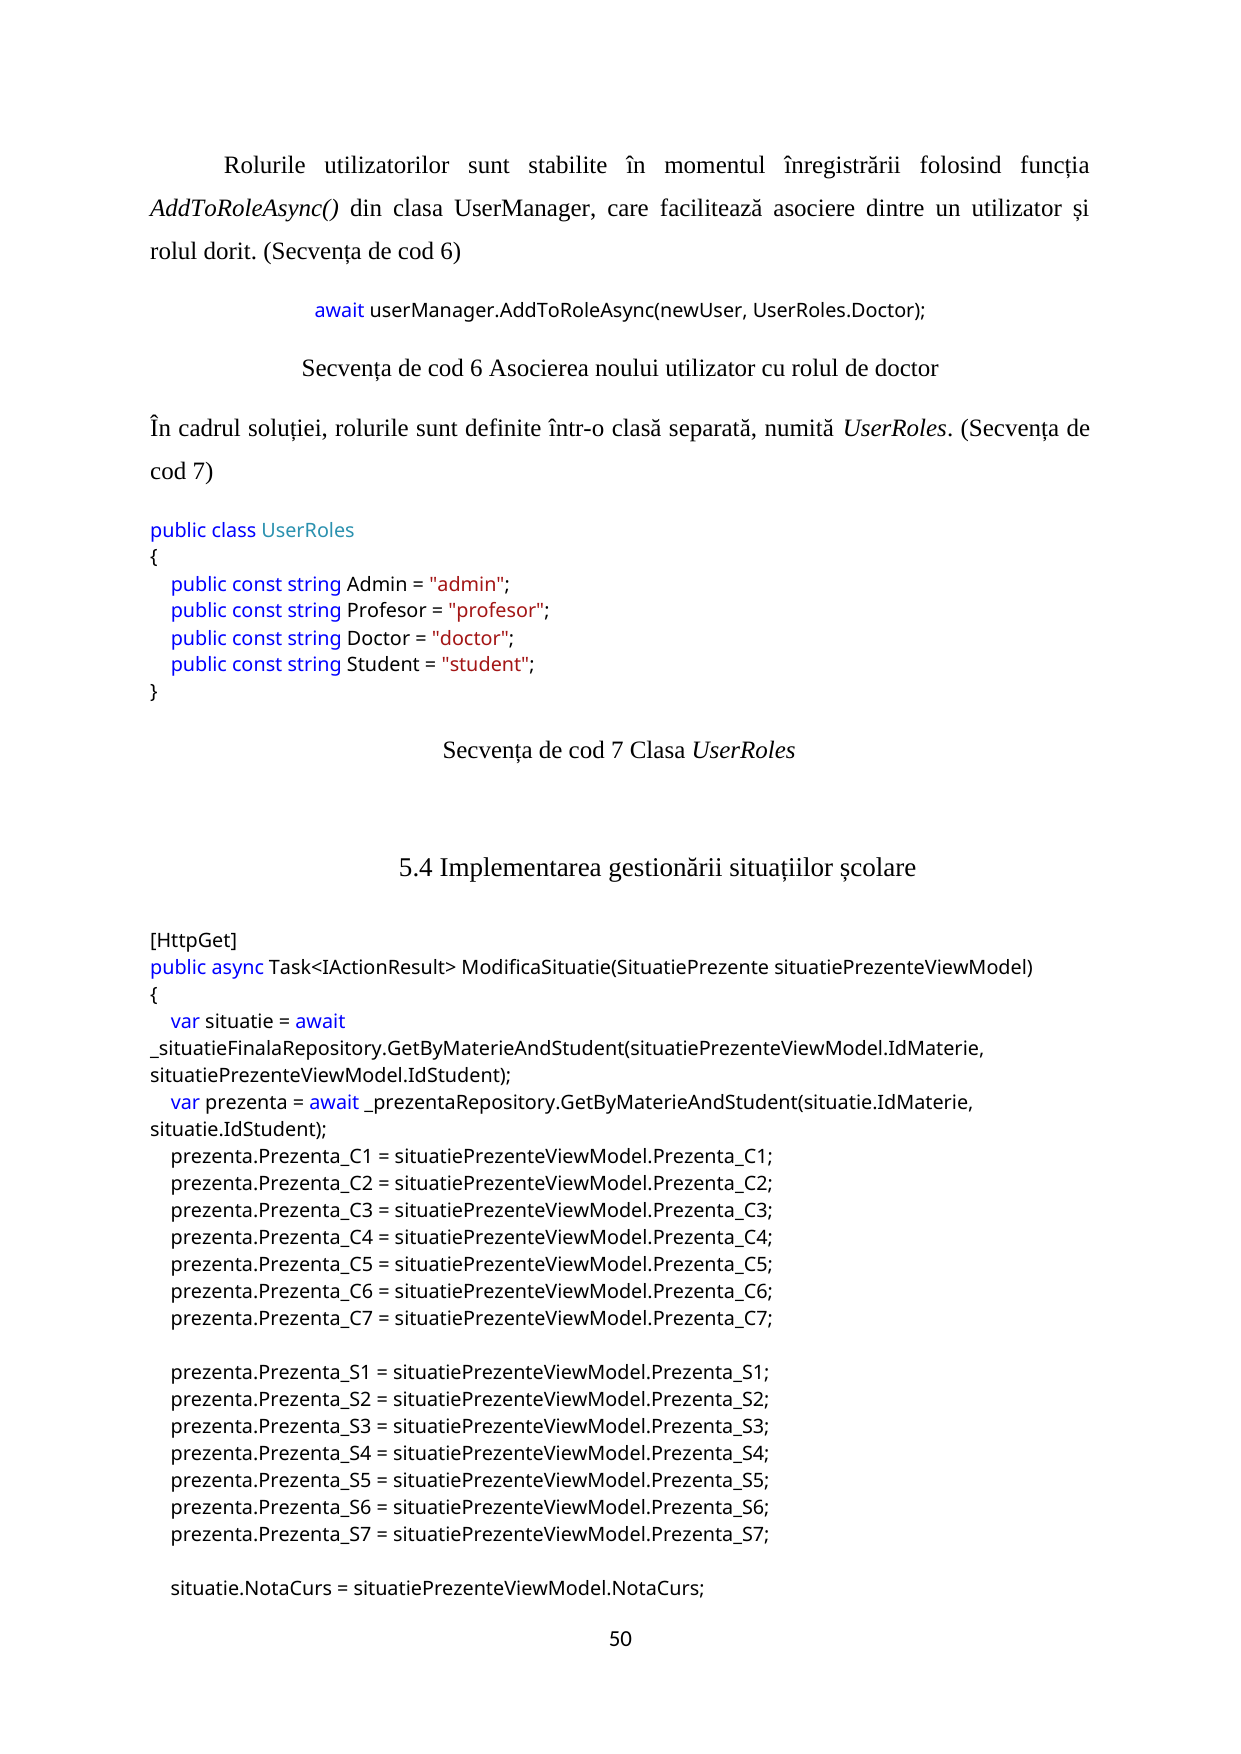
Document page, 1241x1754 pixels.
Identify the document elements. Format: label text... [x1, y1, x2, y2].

text public const string Profesor = "profesor"; [150, 597, 1090, 624]
text Secvența de cod 7 Clasa UserRoles [150, 735, 1090, 763]
text [HttpGet] [150, 927, 1090, 953]
text În cadrul soluției, rolurile sunt definite într-o clasă separată, numită UserRoles. (Secvența de cod 7) [150, 413, 1090, 485]
text Rolurile utilizatorilor sunt stabilite în momentul înregistrării folosind funcția AddToRoleAsync() din clasa UserManager, care facilitează asociere dintre un utilizator și rolul dorit. (Secvența de cod 6) [150, 150, 1090, 265]
subtitle 5.4 Implementarea gestionării situațiilor școlare [225, 851, 1090, 882]
text prezenta.Prezenta_S6 = situatiePrezenteViewModel.Prezenta_S6; [150, 1493, 1090, 1520]
text public const string Student = "student"; [150, 651, 1090, 678]
text prezenta.Prezenta_C3 = situatiePrezenteViewModel.Prezenta_C3; [150, 1196, 1090, 1223]
text await userManager.AddToRoleAsync(newUser, UserRoles.Doctor); [150, 296, 1090, 323]
text prezenta.Prezenta_C2 = situatiePrezenteViewModel.Prezenta_C2; [150, 1169, 1090, 1196]
text public const string Doctor = "doctor"; [150, 624, 1090, 651]
text var situatie = await _situatieFinalaRepository.GetByMaterieAndStudent(situatiePrezenteViewModel.IdMaterie, situatiePrezenteViewModel.IdStudent); [150, 1007, 1090, 1088]
text prezenta.Prezenta_C4 = situatiePrezenteViewModel.Prezenta_C4; [150, 1223, 1090, 1250]
text prezenta.Prezenta_C7 = situatiePrezenteViewModel.Prezenta_C7; [150, 1304, 1090, 1331]
text public const string Admin = "admin"; [150, 570, 1090, 597]
text prezenta.Prezenta_S2 = situatiePrezenteViewModel.Prezenta_S2; [150, 1385, 1090, 1412]
text public class UserRoles [150, 516, 1090, 543]
text } [150, 678, 1090, 705]
text prezenta.Prezenta_S7 = situatiePrezenteViewModel.Prezenta_S7; [150, 1520, 1090, 1547]
text situatie.NotaCurs = situatiePrezenteViewModel.NotaCurs; [150, 1574, 1090, 1601]
text { [150, 543, 1090, 570]
text prezenta.Prezenta_C6 = situatiePrezenteViewModel.Prezenta_C6; [150, 1277, 1090, 1304]
text prezenta.Prezenta_S5 = situatiePrezenteViewModel.Prezenta_S5; [150, 1466, 1090, 1493]
text prezenta.Prezenta_S1 = situatiePrezenteViewModel.Prezenta_S1; [150, 1358, 1090, 1385]
text var prezenta = await _prezentaRepository.GetByMaterieAndStudent(situatie.IdMaterie, situatie.IdStudent); [150, 1088, 1090, 1142]
text Secvența de cod 6 Asocierea noului utilizator cu rolul de doctor [150, 353, 1090, 382]
text prezenta.Prezenta_S3 = situatiePrezenteViewModel.Prezenta_S3; [150, 1412, 1090, 1439]
text public async Task<IActionResult> ModificaSituatie(SituatiePrezente situatiePrezenteViewModel) [150, 953, 1090, 981]
text { [150, 981, 1090, 1007]
text prezenta.Prezenta_C1 = situatiePrezenteViewModel.Prezenta_C1; [150, 1142, 1090, 1169]
text prezenta.Prezenta_C5 = situatiePrezenteViewModel.Prezenta_C5; [150, 1250, 1090, 1277]
text prezenta.Prezenta_S4 = situatiePrezenteViewModel.Prezenta_S4; [150, 1439, 1090, 1466]
